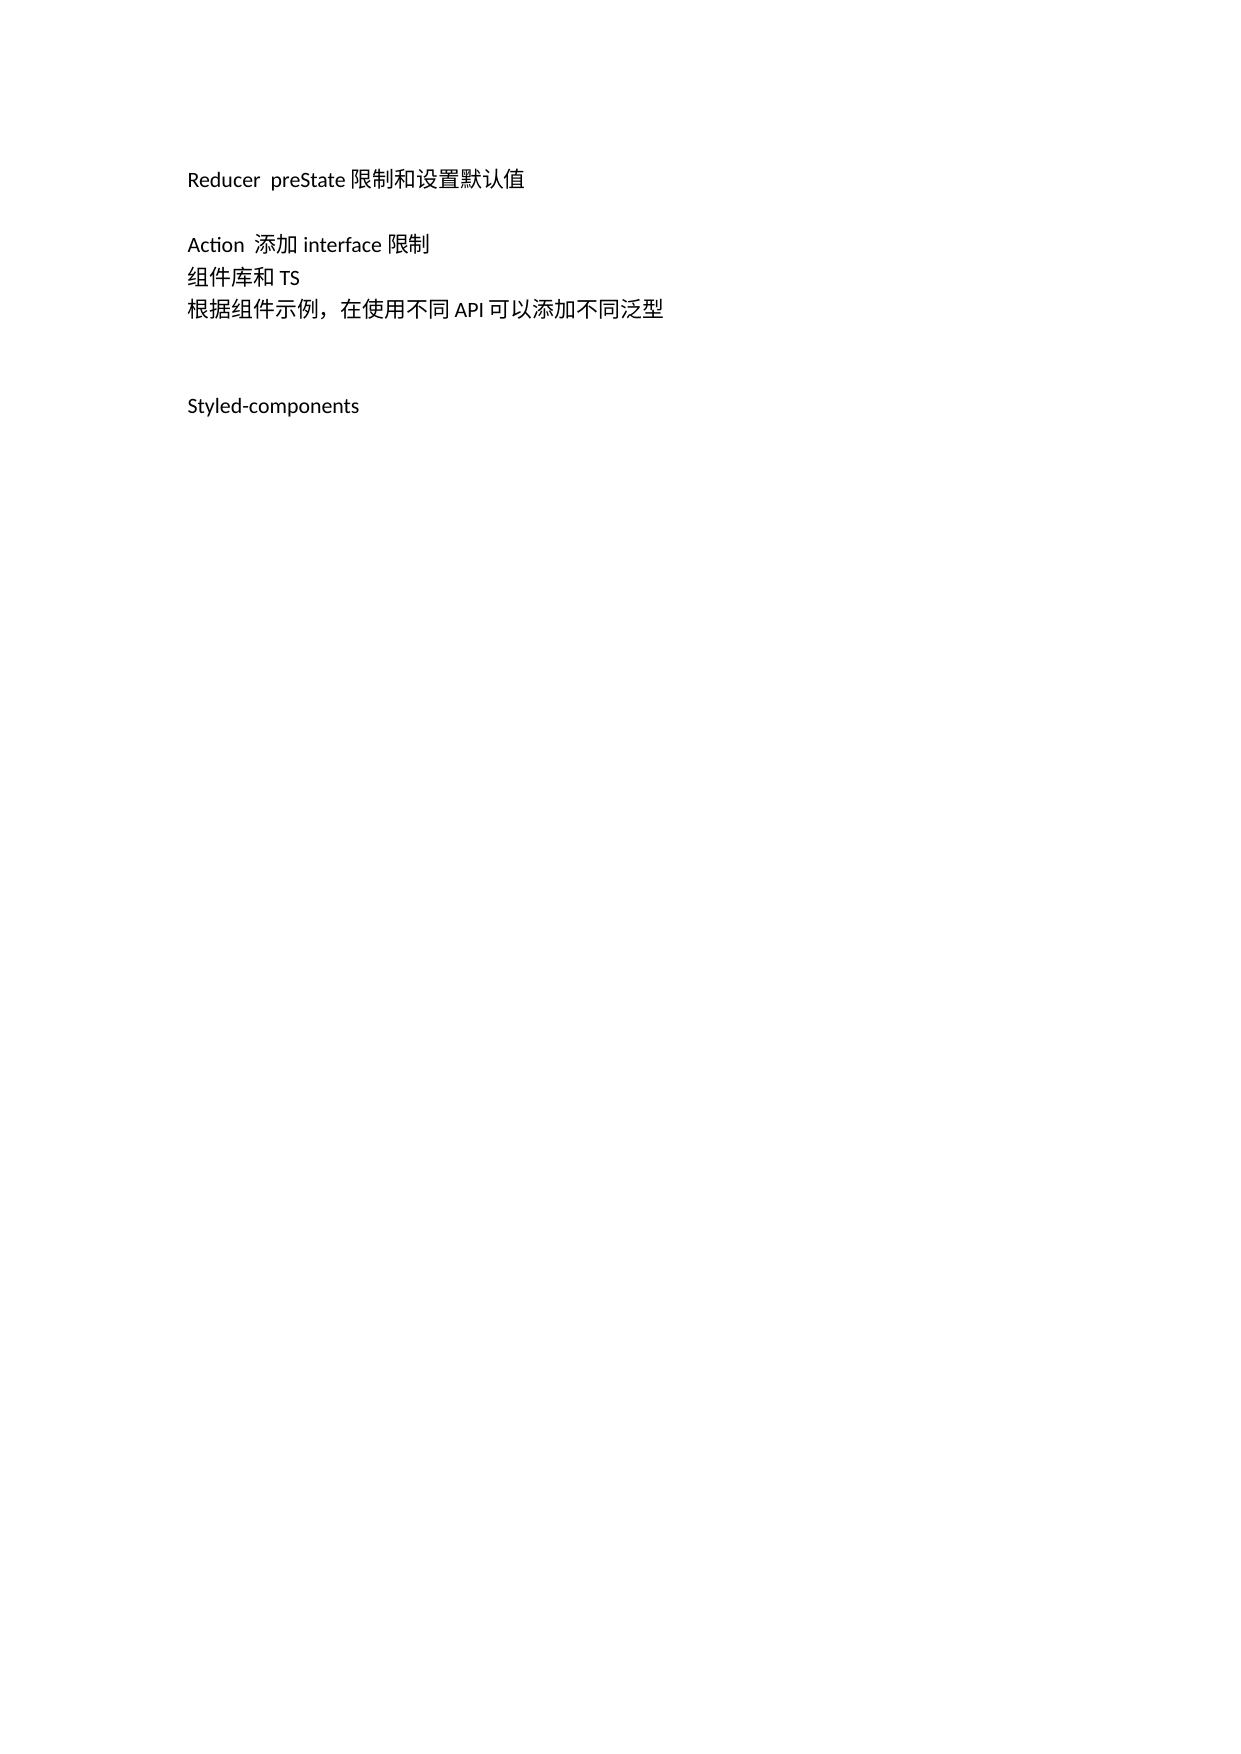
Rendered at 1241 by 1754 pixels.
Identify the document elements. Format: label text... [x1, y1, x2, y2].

list Reducer preState 限制和设置默认值 [187, 162, 1053, 194]
list 根据组件示例，在使用不同API 可以添加不同泛型 [187, 292, 1053, 324]
list Styled-components [187, 389, 1053, 422]
list Action 添加 interface 限制 [187, 227, 1053, 259]
list 组件库和TS [187, 259, 1053, 292]
